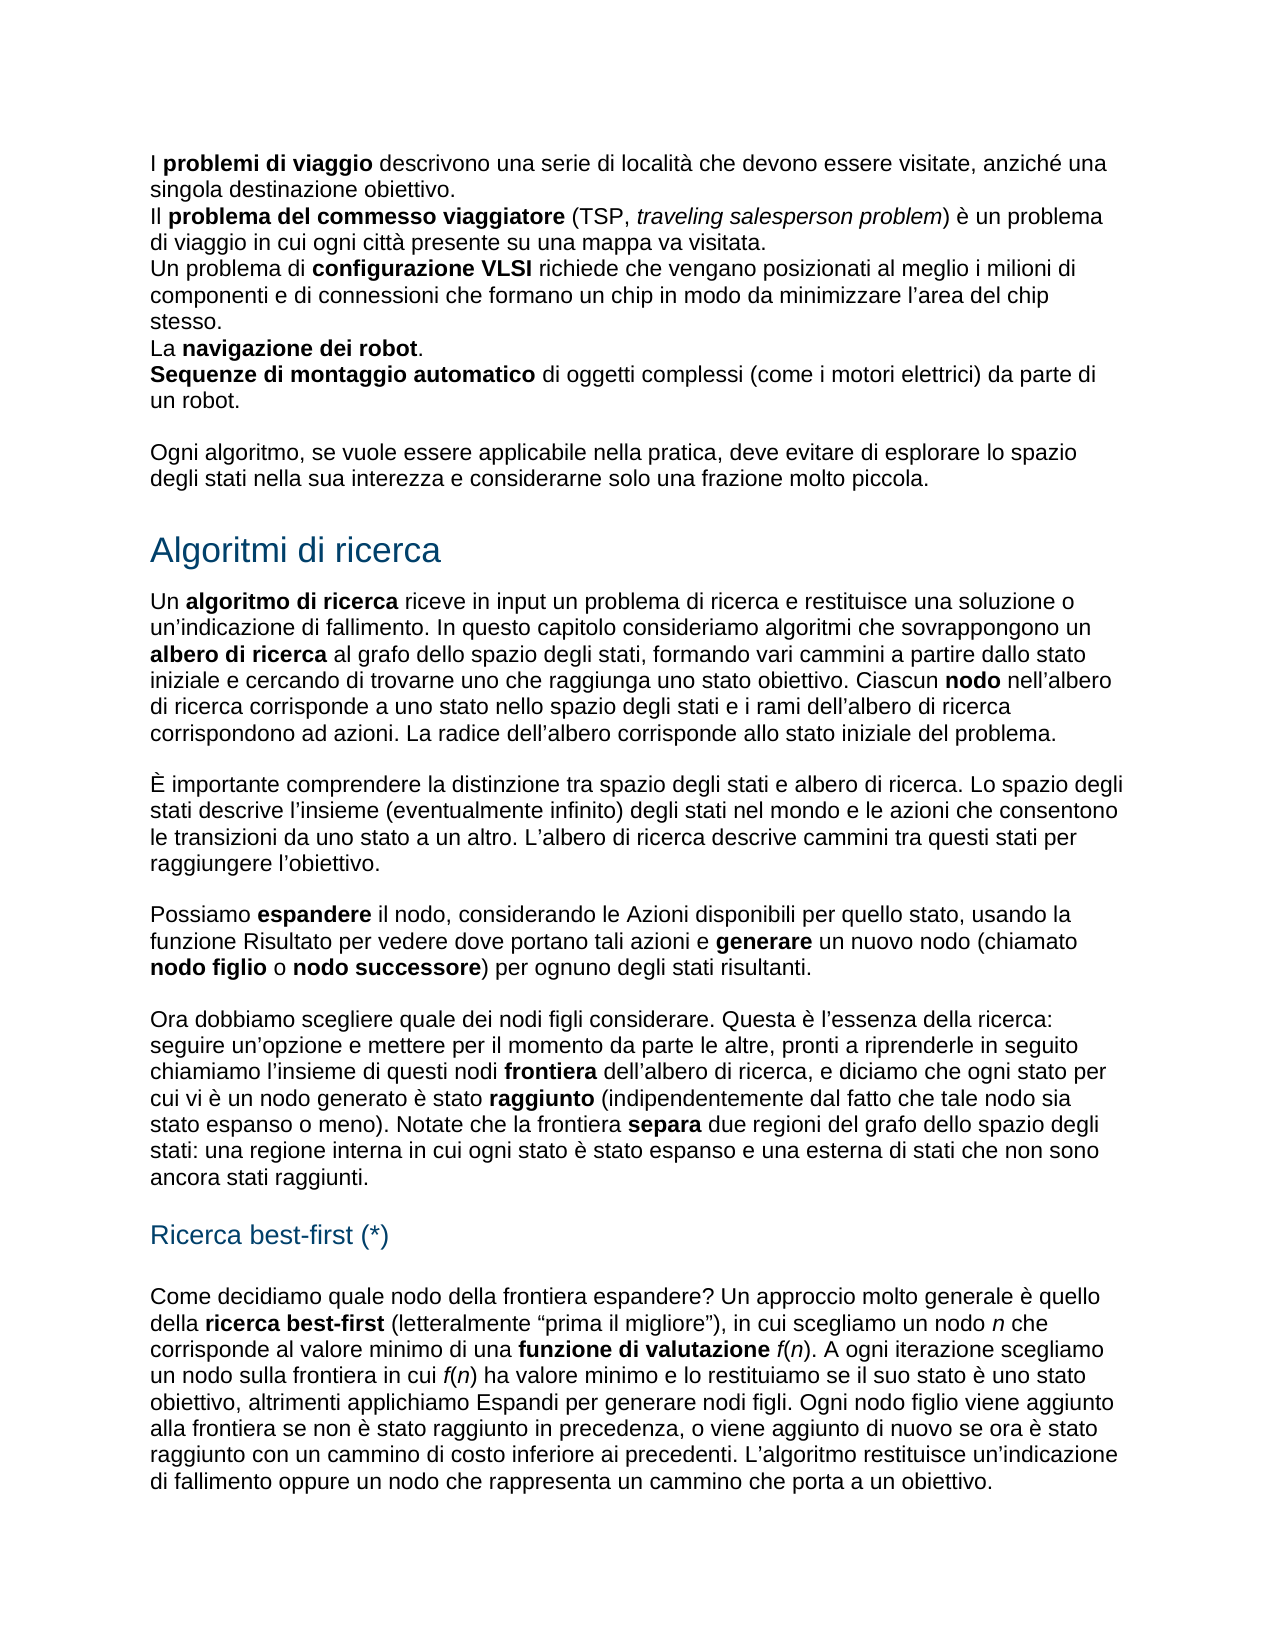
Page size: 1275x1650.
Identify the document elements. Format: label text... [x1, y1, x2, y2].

subtitle Algoritmi di ricerca [150, 529, 1125, 569]
text Ogni algoritmo, se vuole essere applicabile nella pratica, deve evitare di esplorare lo spazio degli stati nella sua interezza e considerarne solo una frazione molto piccola. [150, 438, 1125, 491]
text Possiamo espandere il nodo, considerando le Azioni disponibili per quello stato, usando la funzione Risultato per vedere dove portano tali azioni e generare un nuovo nodo (chiamato nodo figlio o nodo successore) per ognuno degli stati risultanti. [150, 901, 1125, 981]
text Come decidiamo quale nodo della frontiera espandere? Un approccio molto generale è quello della ricerca best-first (letteralmente “prima il migliore”), in cui scegliamo un nodo n che corrisponde al valore minimo di una funzione di valutazione f(n). A ogni iterazione scegliamo un nodo sulla frontiera in cui f(n) ha valore minimo e lo restituiamo se il suo stato è uno stato obiettivo, altrimenti applichiamo Espandi per generare nodi figli. Ogni nodo figlio viene aggiunto alla frontiera se non è stato raggiunto in precedenza, o viene aggiunto di nuovo se ora è stato raggiunto con un cammino di costo inferiore ai precedenti. L’algoritmo restituisce un’indicazione di fallimento oppure un nodo che rappresenta un cammino che porta a un obiettivo. [150, 1283, 1125, 1494]
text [150, 150, 1125, 413]
text Un algoritmo di ricerca riceve in input un problema di ricerca e restituisce una soluzione o un’indicazione di fallimento. In questo capitolo consideriamo algoritmi che sovrappongono un albero di ricerca al grafo dello spazio degli stati, formando vari cammini a partire dallo stato iniziale e cercando di trovarne uno che raggiunga uno stato obiettivo. Ciascun nodo nell’albero di ricerca corrisponde a uno stato nello spazio degli stati e i rami dell’albero di ricerca corrispondono ad azioni. La radice dell’albero corrisponde allo stato iniziale del problema. [150, 588, 1125, 746]
text Ora dobbiamo scegliere quale dei nodi figli considerare. Questa è l’essenza della ricerca: seguire un’opzione e mettere per il momento da parte le altre, pronti a riprenderle in seguito chiamiamo l’insieme di questi nodi frontiera dell’albero di ricerca, e diciamo che ogni stato per cui vi è un nodo generato è stato raggiunto (indipendentemente dal fatto che tale nodo sia stato espanso o meno). Notate che la frontiera separa due regioni del grafo dello spazio degli stati: una regione interna in cui ogni stato è stato espanso e una esterna di stati che non sono ancora stati raggiunti. [150, 1006, 1125, 1190]
text È importante comprendere la distinzione tra spazio degli stati e albero di ricerca. Lo spazio degli stati descrive l’insieme (eventualmente infinito) degli stati nel mondo e le azioni che consentono le transizioni da uno stato a un altro. L’albero di ricerca descrive cammini tra questi stati per raggiungere l’obiettivo. [150, 771, 1125, 876]
subtitle Ricerca best-first (*) [150, 1219, 1125, 1250]
